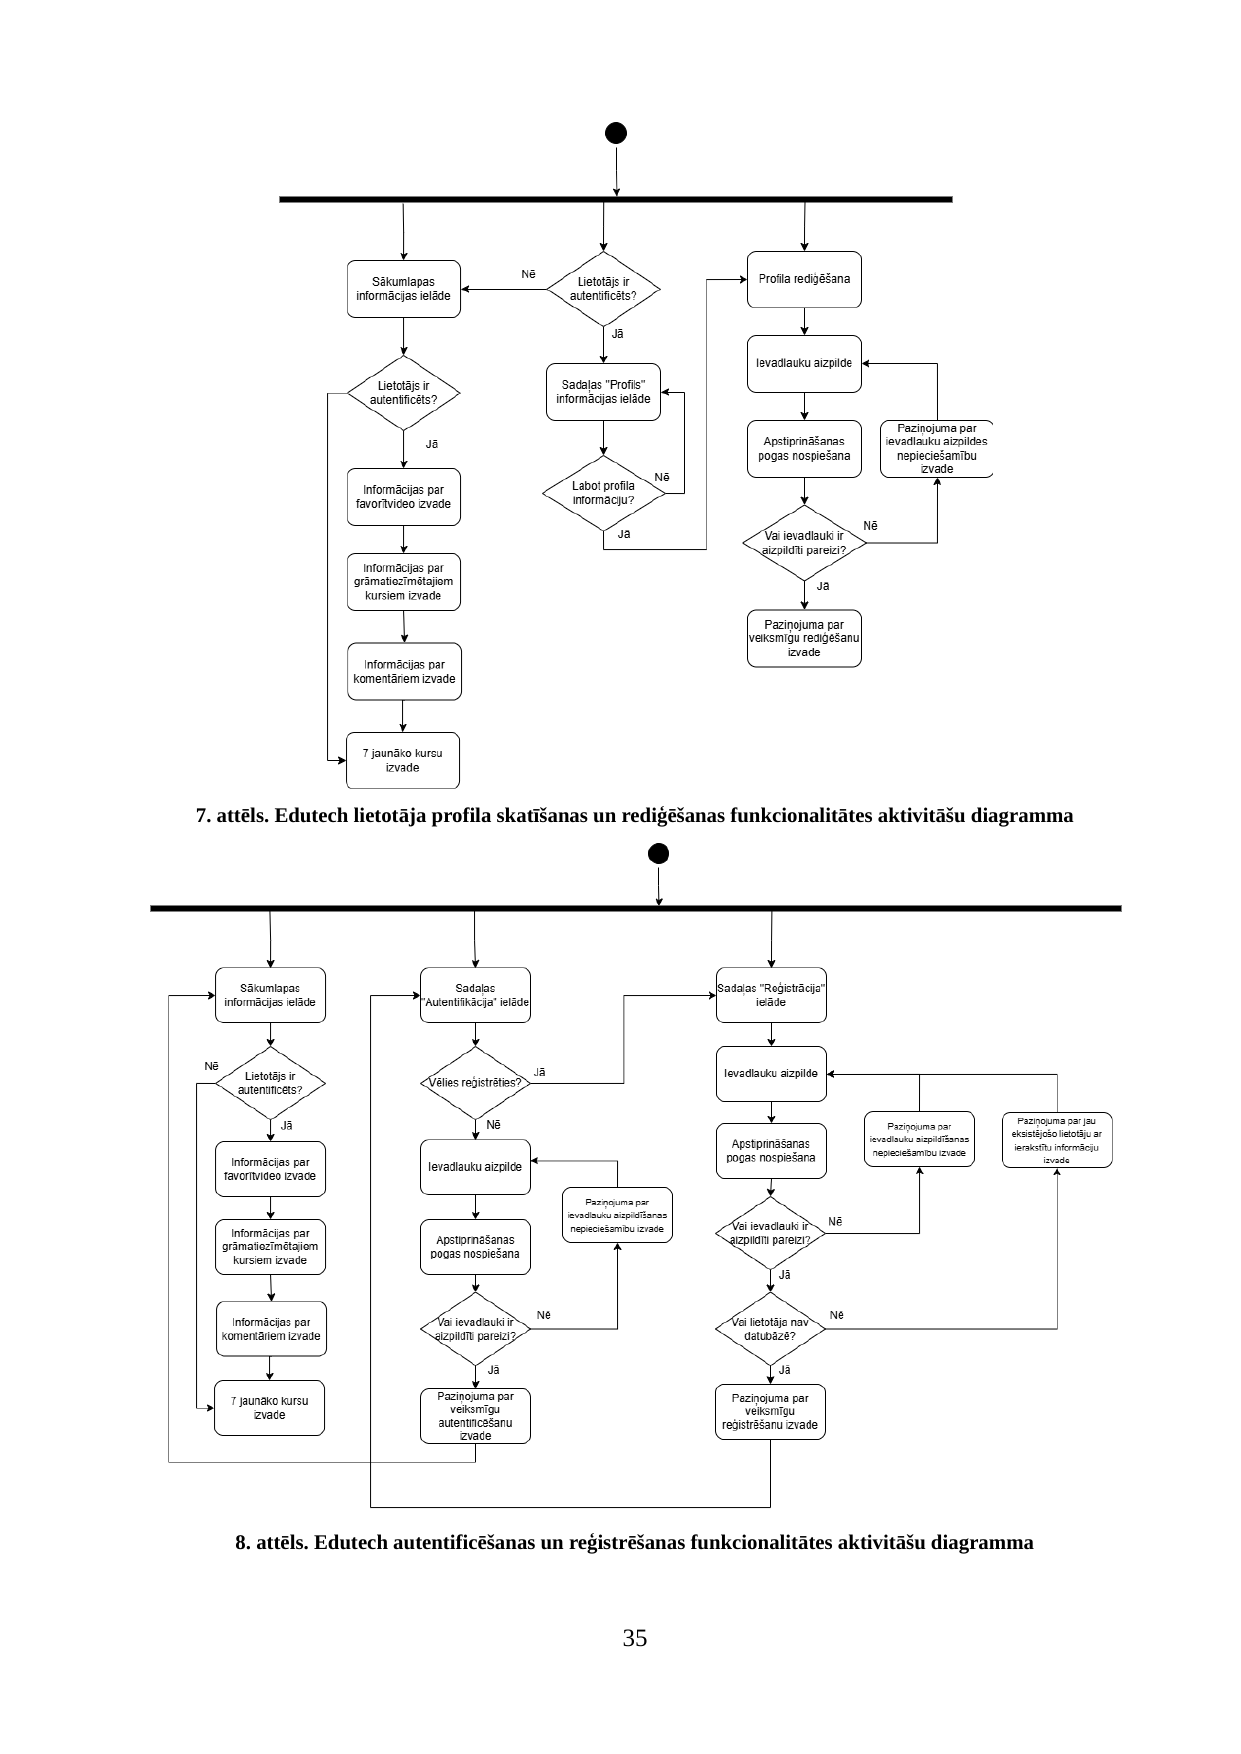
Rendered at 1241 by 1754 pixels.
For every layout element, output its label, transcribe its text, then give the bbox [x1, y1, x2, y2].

text 8. attēls. Edutech autentificēšanas un reģistrēšanas funkcionalitātes aktivitāšu diagramma [148, 1530, 1122, 1554]
picture [276, 118, 993, 789]
picture [147, 839, 1123, 1516]
text 7. attēls. Edutech lietotāja profila skatīšanas un rediģēšanas funkcionalitātes aktivitāšu diagramma [148, 803, 1122, 827]
